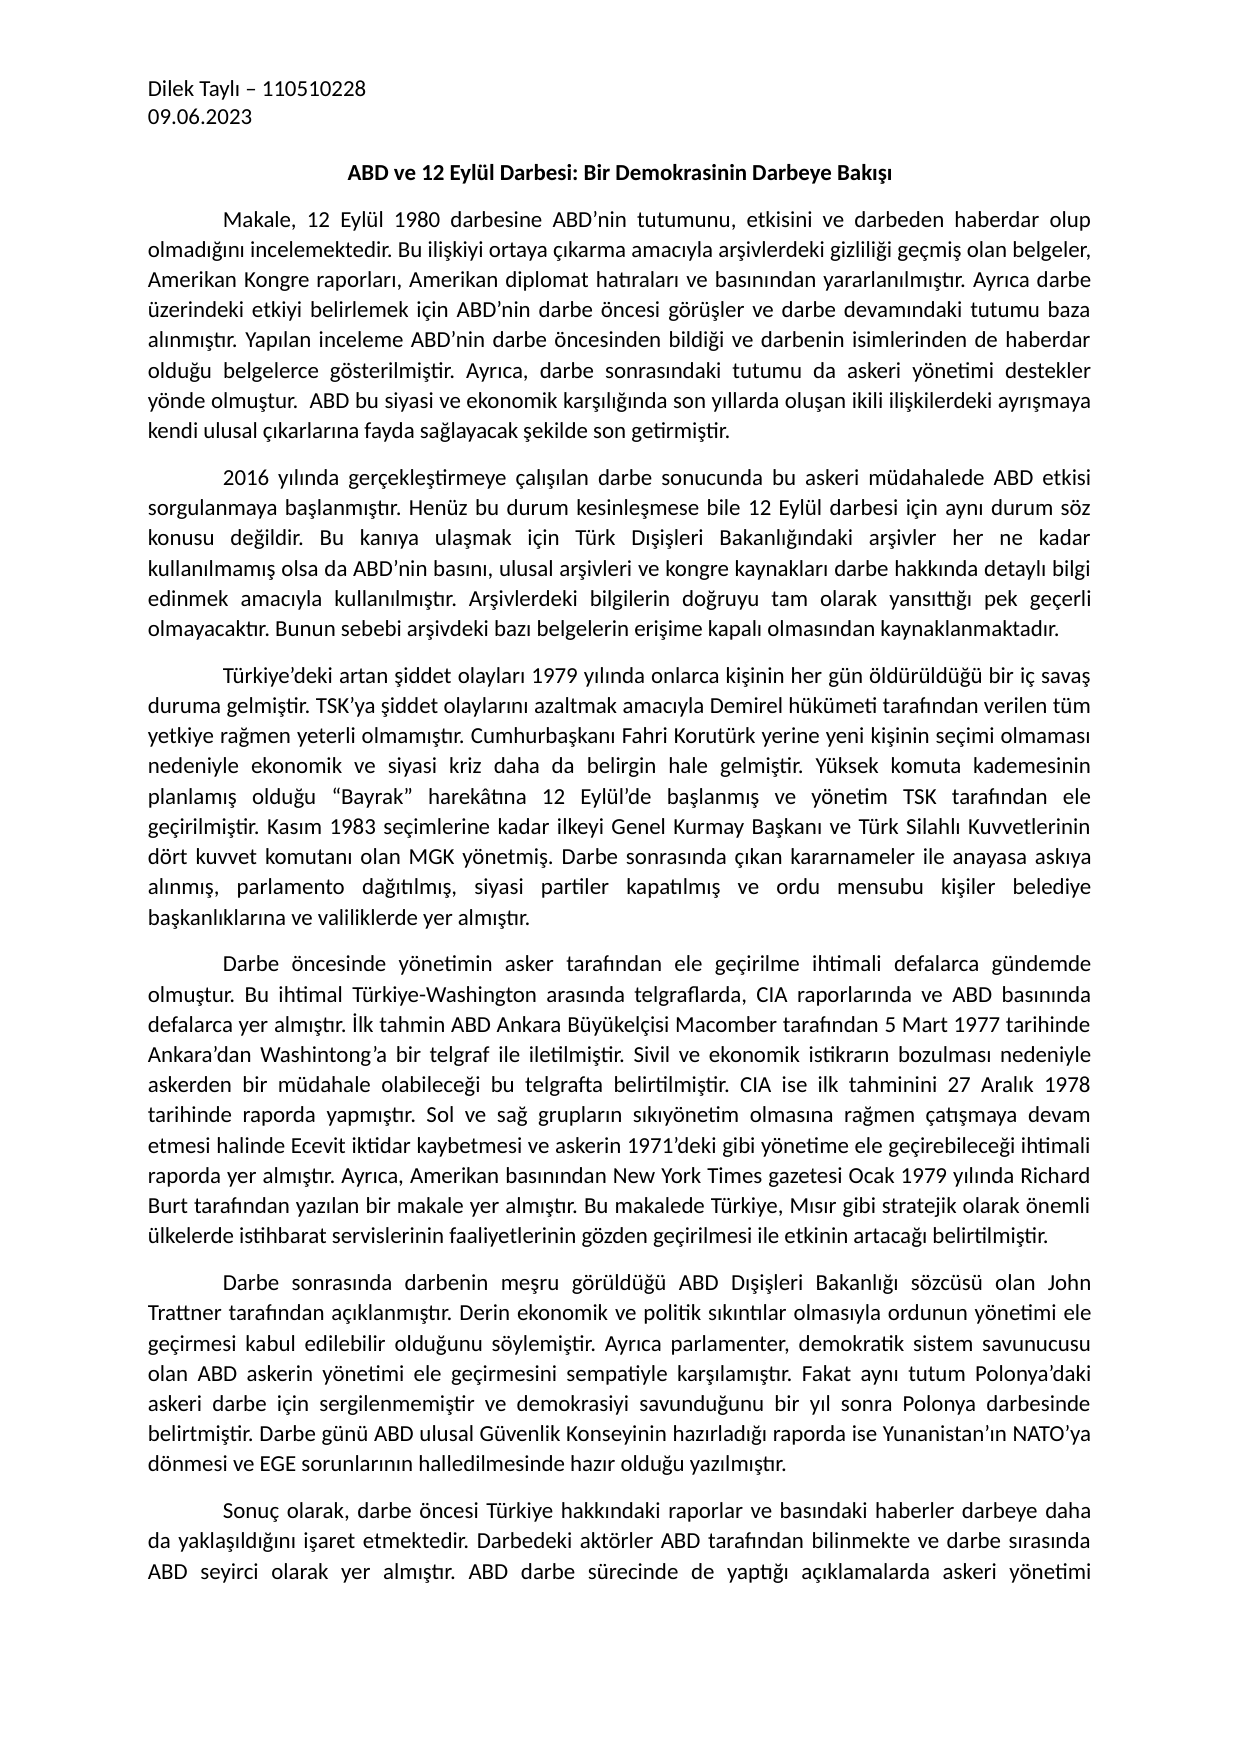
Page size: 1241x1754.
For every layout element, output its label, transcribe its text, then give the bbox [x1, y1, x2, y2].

text Makale, 12 Eylül 1980 darbesine ABD’nin tutumunu, etkisini ve darbeden haberdar olup olmadığını incelemektedir. Bu ilişkiyi ortaya çıkarma amacıyla arşivlerdeki gizliliği geçmiş olan belgeler, Amerikan Kongre raporları, Amerikan diplomat hatıraları ve basınından yararlanılmıştır. Ayrıca darbe üzerindeki etkiyi belirlemek için ABD’nin darbe öncesi görüşler ve darbe devamındaki tutumu baza alınmıştır. Yapılan inceleme ABD’nin darbe öncesinden bildiği ve darbenin isimlerinden de haberdar olduğu belgelerce gösterilmiştir. Ayrıca, darbe sonrasındaki tutumu da askeri yönetimi destekler yönde olmuştur. ABD bu siyasi ve ekonomik karşılığında son yıllarda oluşan ikili ilişkilerdeki ayrışmaya kendi ulusal çıkarlarına fayda sağlayacak şekilde son getirmiştir. [148, 205, 1093, 444]
text 2016 yılında gerçekleştirmeye çalışılan darbe sonucunda bu askeri müdahalede ABD etkisi sorgulanmaya başlanmıştır. Henüz bu durum kesinleşmese bile 12 Eylül darbesi için aynı durum söz konusu değildir. Bu kanıya ulaşmak için Türk Dışişleri Bakanlığındaki arşivler her ne kadar kullanılmamış olsa da ABD’nin basını, ulusal arşivleri ve kongre kaynakları darbe hakkında detaylı bilgi edinmek amacıyla kullanılmıştır. Arşivlerdeki bilgilerin doğruyu tam olarak yansıttığı pek geçerli olmayacaktır. Bunun sebebi arşivdeki bazı belgelerin erişime kapalı olmasından kaynaklanmaktadır. [148, 463, 1093, 642]
text Türkiye’deki artan şiddet olayları 1979 yılında onlarca kişinin her gün öldürüldüğü bir iç savaş duruma gelmiştir. TSK’ya şiddet olaylarını azaltmak amacıyla Demirel hükümeti tarafından verilen tüm yetkiye rağmen yeterli olmamıştır. Cumhurbaşkanı Fahri Korutürk yerine yeni kişinin seçimi olmaması nedeniyle ekonomik ve siyasi kriz daha da belirgin hale gelmiştir. Yüksek komuta kademesinin planlamış olduğu “Bayrak” harekâtına 12 Eylül’de başlanmış ve yönetim TSK tarafından ele geçirilmiştir. Kasım 1983 seçimlerine kadar ilkeyi Genel Kurmay Başkanı ve Türk Silahlı Kuvvetlerinin dört kuvvet komutanı olan MGK yönetmiş. Darbe sonrasında çıkan kararnameler ile anayasa askıya alınmış, parlamento dağıtılmış, siyasi partiler kapatılmış ve ordu mensubu kişiler belediye başkanlıklarına ve valiliklerde yer almıştır. [148, 661, 1093, 931]
text Darbe sonrasında darbenin meşru görüldüğü ABD Dışişleri Bakanlığı sözcüsü olan John Trattner tarafından açıklanmıştır. Derin ekonomik ve politik sıkıntılar olmasıyla ordunun yönetimi ele geçirmesi kabul edilebilir olduğunu söylemiştir. Ayrıca parlamenter, demokratik sistem savunucusu olan ABD askerin yönetimi ele geçirmesini sempatiyle karşılamıştır. Fakat aynı tutum Polonya’daki askeri darbe için sergilenmemiştir ve demokrasiyi savunduğunu bir yıl sonra Polonya darbesinde belirtmiştir. Darbe günü ABD ulusal Güvenlik Konseyinin hazırladığı raporda ise Yunanistan’ın NATO’ya dönmesi ve EGE sorunlarının halledilmesinde hazır olduğu yazılmıştır. [148, 1268, 1093, 1477]
text ABD ve 12 Eylül Darbesi: Bir Demokrasinin Darbeye Bakışı [148, 158, 1093, 186]
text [148, 1496, 1093, 1585]
text Darbe öncesinde yönetimin asker tarafından ele geçirilme ihtimali defalarca gündemde olmuştur. Bu ihtimal Türkiye-Washington arasında telgraflarda, CIA raporlarında ve ABD basınında defalarca yer almıştır. İlk tahmin ABD Ankara Büyükelçisi Macomber tarafından 5 Mart 1977 tarihinde Ankara’dan Washintong’a bir telgraf ile iletilmiştir. Sivil ve ekonomik istikrarın bozulması nedeniyle askerden bir müdahale olabileceği bu telgrafta belirtilmiştir. CIA ise ilk tahminini 27 Aralık 1978 tarihinde raporda yapmıştır. Sol ve sağ grupların sıkıyönetim olmasına rağmen çatışmaya devam etmesi halinde Ecevit iktidar kaybetmesi ve askerin 1971’deki gibi yönetime ele geçirebileceği ihtimali raporda yer almıştır. Ayrıca, Amerikan basınından New York Times gazetesi Ocak 1979 yılında Richard Burt tarafından yazılan bir makale yer almıştır. Bu makalede Türkiye, Mısır gibi stratejik olarak önemli ülkelerde istihbarat servislerinin faaliyetlerinin gözden geçirilmesi ile etkinin artacağı belirtilmiştir. [148, 949, 1093, 1249]
